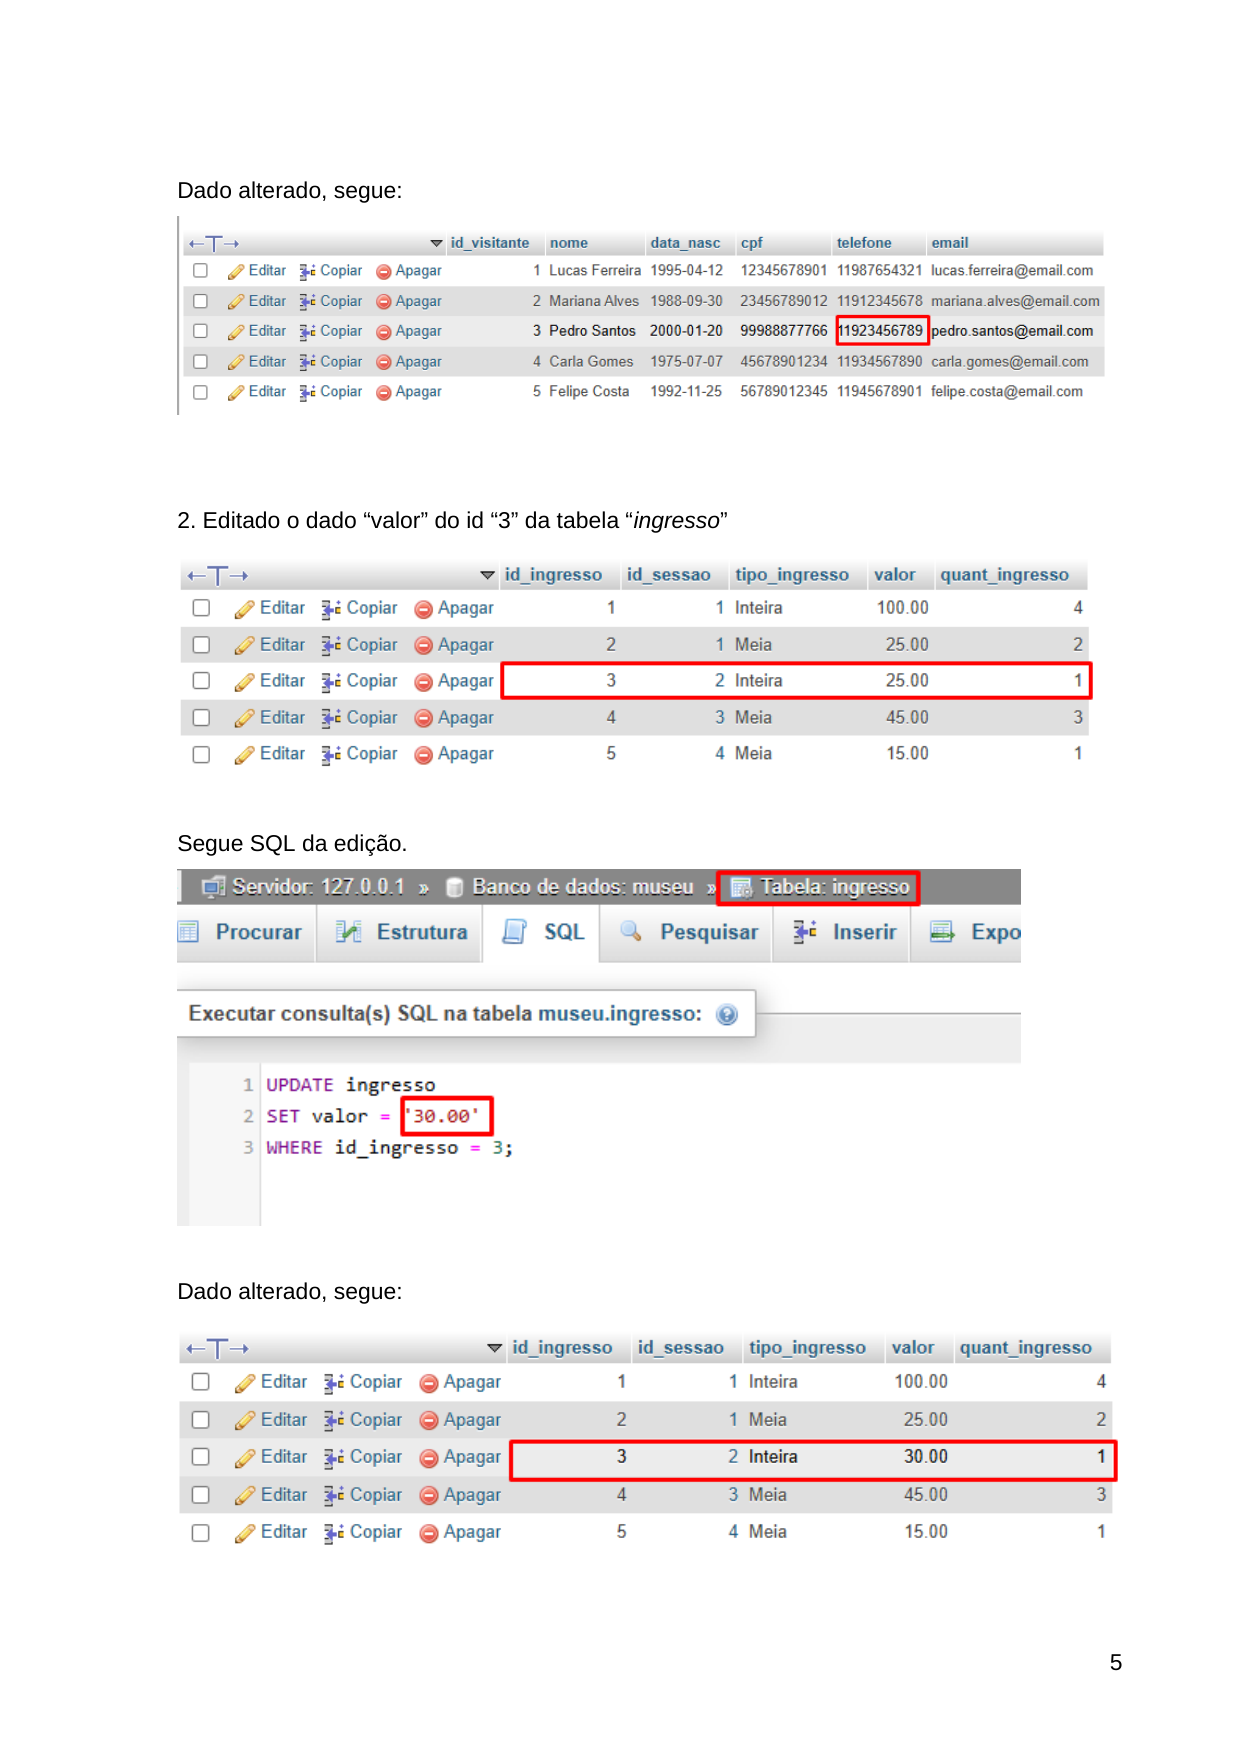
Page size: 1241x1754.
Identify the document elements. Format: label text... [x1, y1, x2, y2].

text Dado alterado, segue: [177, 1278, 1122, 1304]
picture [177, 216, 1122, 415]
text Dado alterado, segue: [177, 177, 1122, 203]
picture [177, 869, 1021, 1226]
text Segue SQL da edição. [177, 830, 1122, 856]
picture [177, 1317, 1122, 1568]
picture [177, 546, 1122, 778]
subtitle 2. Editado o dado “valor” do id “3” da tabela “ingresso” [177, 507, 1122, 533]
